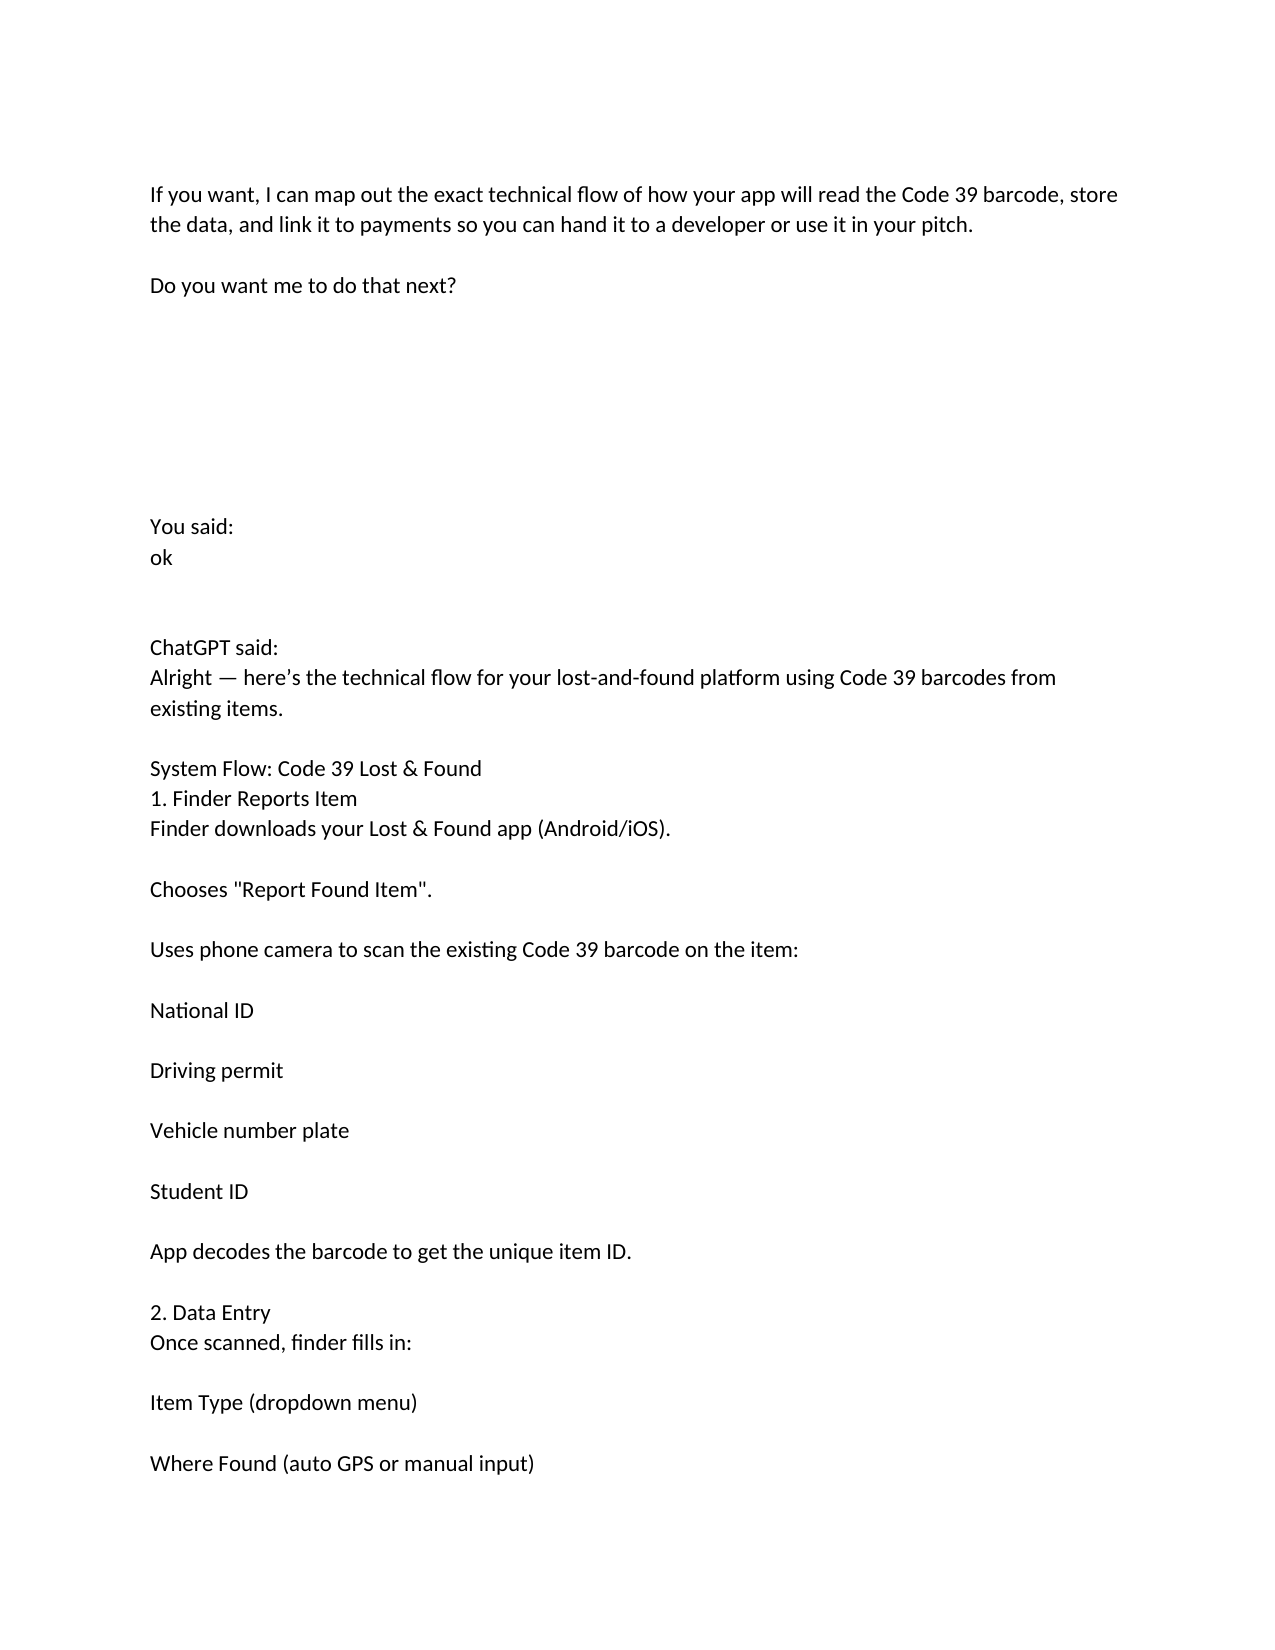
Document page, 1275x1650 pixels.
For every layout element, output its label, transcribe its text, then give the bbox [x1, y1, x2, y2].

text ChatGPT said: [150, 633, 1125, 661]
text Vehicle number plate [150, 1117, 1125, 1145]
text You said: [150, 512, 1125, 541]
text Finder downloads your Lost & Found app (Android/iOS). [150, 814, 1125, 843]
text System Flow: Code 39 Lost & Found [150, 754, 1125, 782]
text If you want, I can map out the exact technical flow of how your app will read the Code 39 barcode, store the data, and link it to payments so you can hand it to a developer or use it in your pitch. [150, 180, 1125, 238]
text Driving permit [150, 1056, 1125, 1084]
text Where Found (auto GPS or manual input) [150, 1449, 1125, 1477]
text ok [150, 543, 1125, 571]
text 2. Data Entry [150, 1298, 1125, 1326]
text National ID [150, 996, 1125, 1024]
text Item Type (dropdown menu) [150, 1388, 1125, 1417]
text Chooses "Report Found Item". [150, 875, 1125, 903]
text 1. Finder Reports Item [150, 784, 1125, 812]
text Student ID [150, 1177, 1125, 1205]
text Uses phone camera to scan the existing Code 39 barcode on the item: [150, 935, 1125, 963]
text Alright — here’s the technical flow for your lost-and-found platform using Code 39 barcodes from existing items. [150, 663, 1125, 722]
text Do you want me to do that next? [150, 271, 1125, 299]
text Once scanned, finder fills in: [150, 1328, 1125, 1356]
text App decodes the barcode to get the unique item ID. [150, 1237, 1125, 1266]
